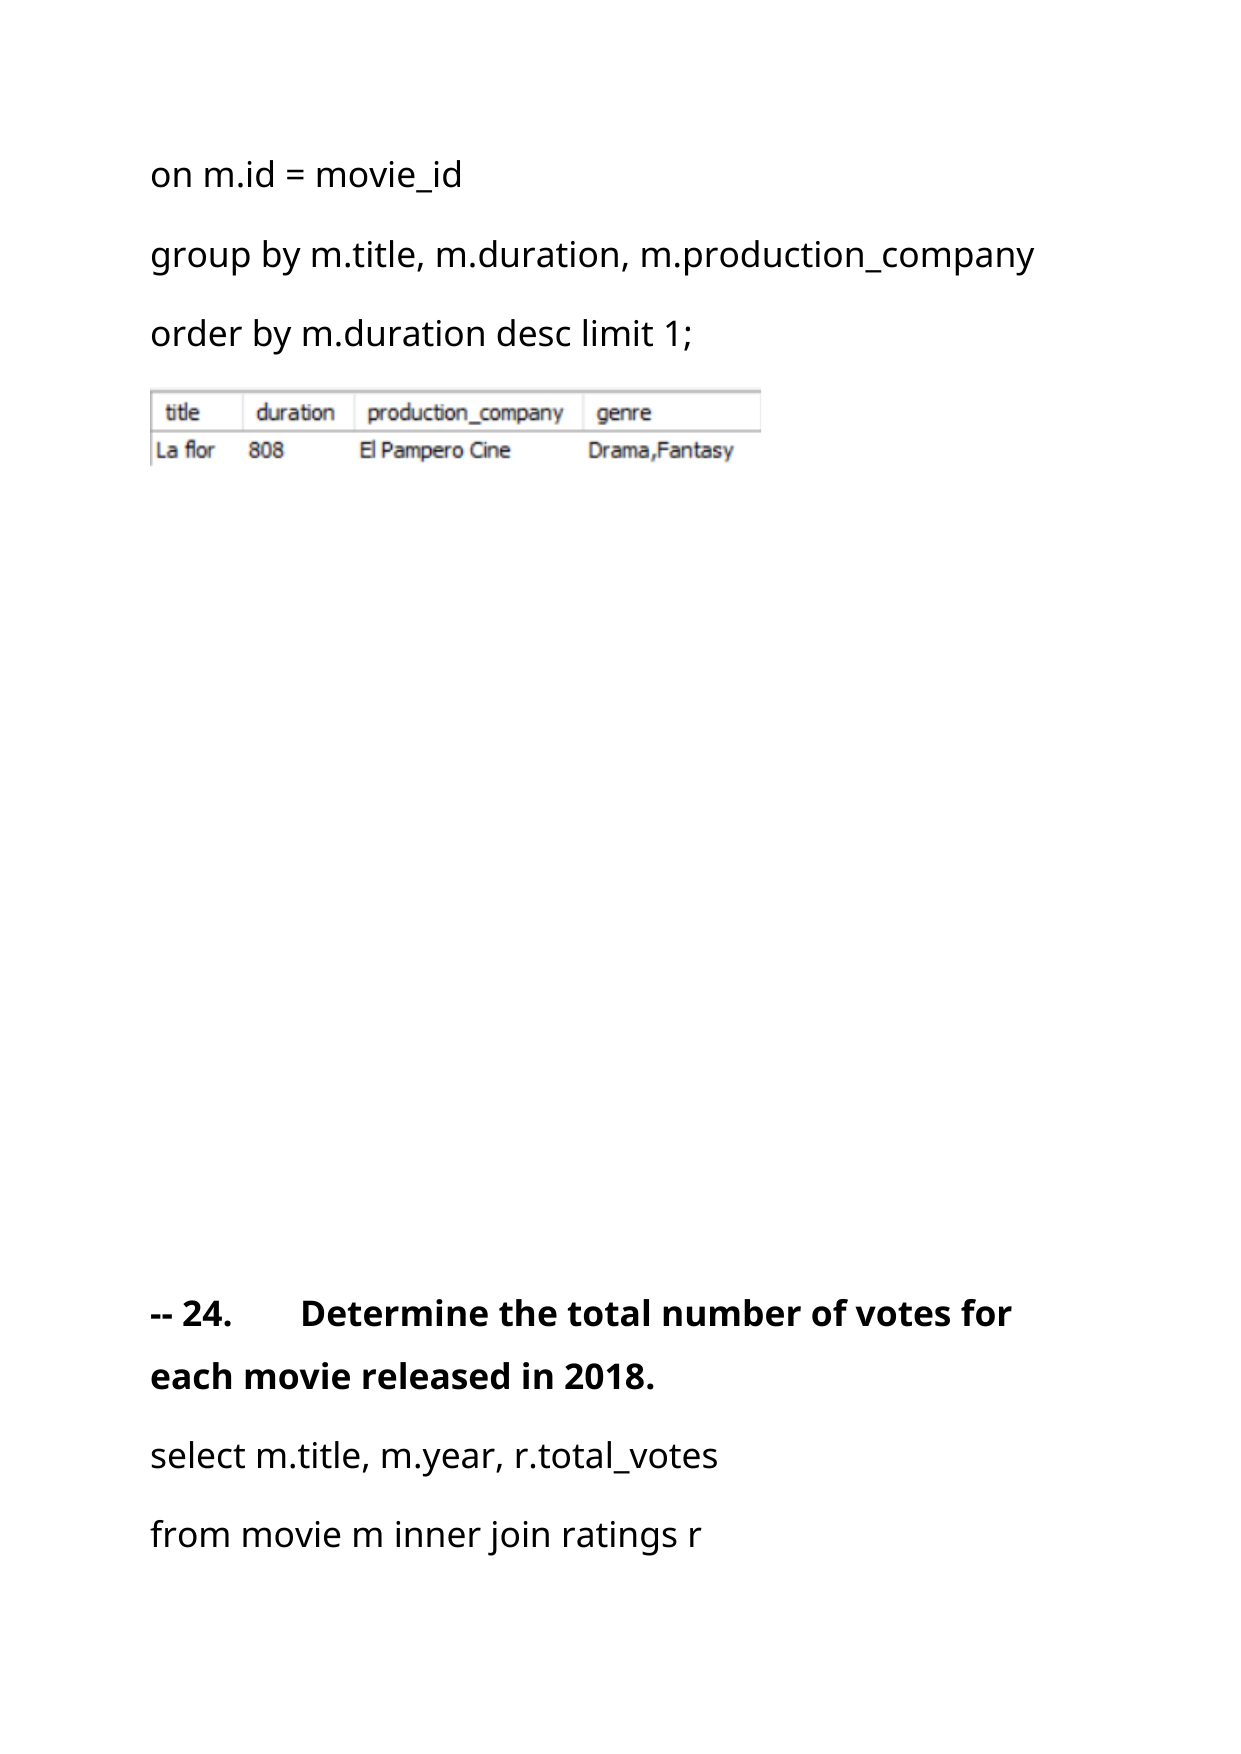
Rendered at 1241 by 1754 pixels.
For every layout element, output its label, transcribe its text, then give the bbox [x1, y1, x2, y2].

text -- 24. Determine the total number of votes for each movie released in 2018. [150, 1289, 1090, 1400]
text select m.title, m.year, r.total_votes [150, 1431, 1090, 1479]
text from movie m inner join ratings r [150, 1510, 1090, 1558]
picture [150, 387, 762, 471]
text order by m.duration desc limit 1; [150, 308, 1090, 357]
text group by m.title, m.duration, m.production_company [150, 229, 1090, 277]
text on m.id = movie_id [150, 150, 1090, 198]
